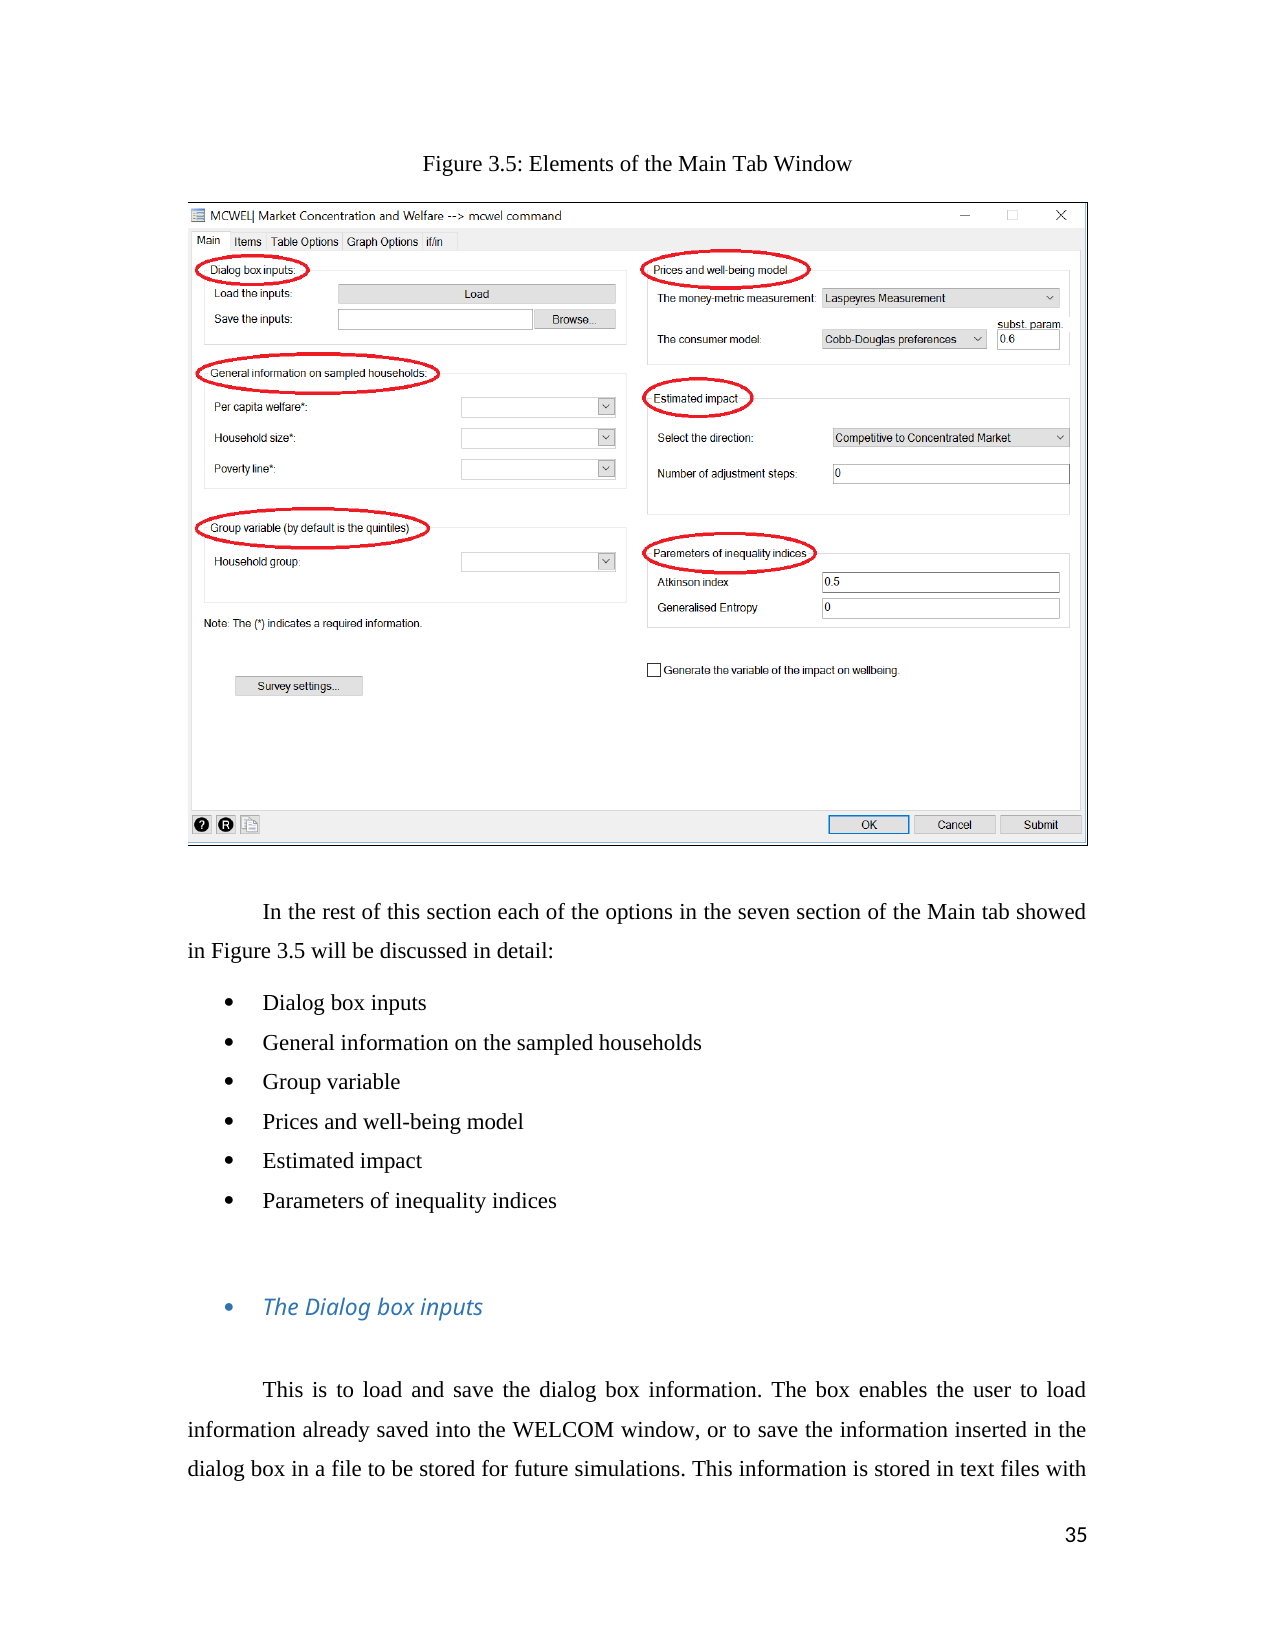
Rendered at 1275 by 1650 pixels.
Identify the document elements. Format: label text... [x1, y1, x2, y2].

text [187, 1376, 1087, 1482]
subtitle The Dialog box inputs [225, 1291, 1087, 1322]
list Parameters of inequality indices [225, 1187, 1087, 1213]
list Prices and well-being model [225, 1108, 1087, 1134]
list Dialog box inputs [225, 989, 1087, 1016]
list General information on the sampled households [225, 1029, 1087, 1055]
text Figure 3.5: Elements of the Main Tab Window [187, 150, 1087, 176]
list Estimated impact [225, 1147, 1087, 1174]
text In the rest of this section each of the options in the seven section of the Main tab showed in Figure 3.5 will be discussed in detail: [187, 898, 1087, 964]
list Group variable [225, 1068, 1087, 1095]
picture [188, 203, 1087, 845]
